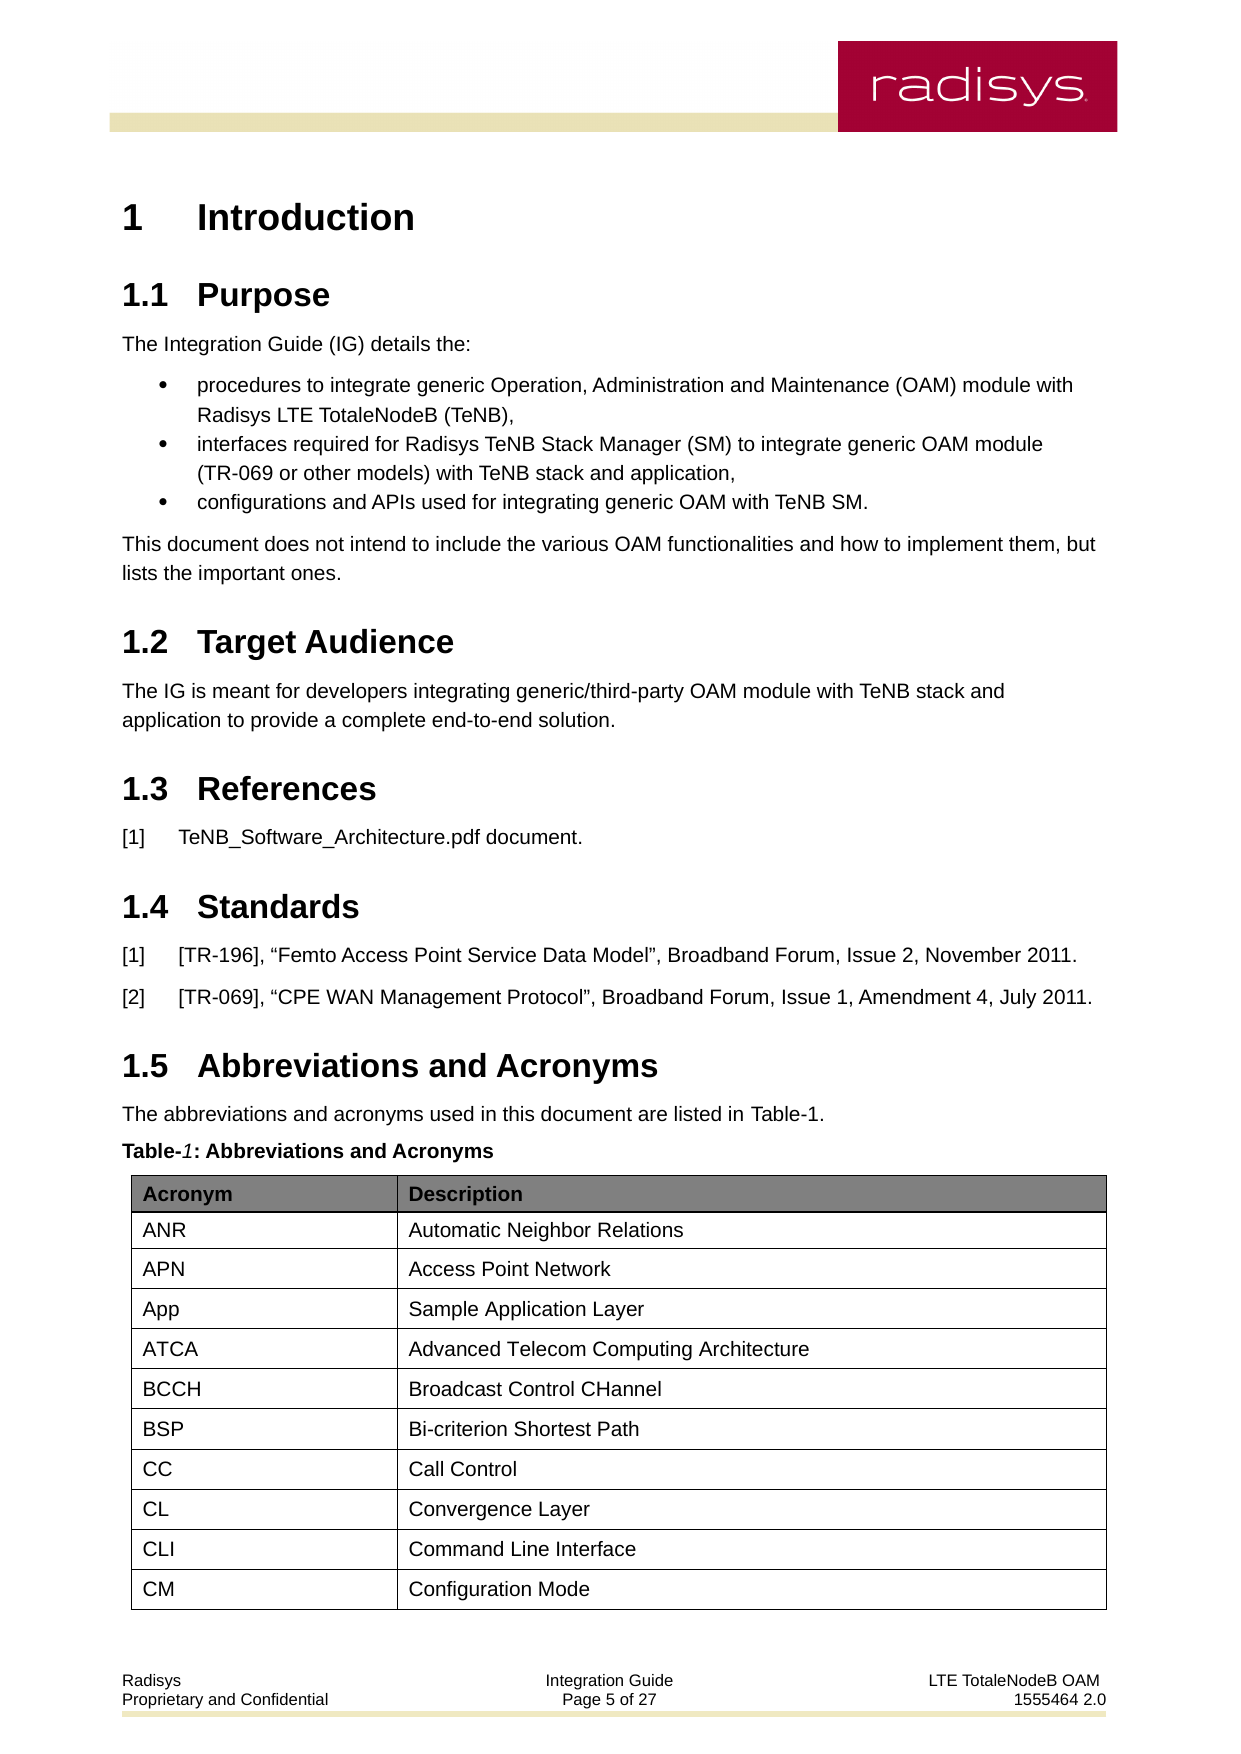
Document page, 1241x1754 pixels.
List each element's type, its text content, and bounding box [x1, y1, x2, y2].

subtitle Target Audience [122, 622, 1106, 661]
text [2] [TR-069], “CPE WAN Management Protocol”, Broadband Forum, Issue 1, Amendment 4, July 2011. [122, 979, 1106, 1008]
table_cell Advanced Telecom Computing Architecture [398, 1329, 1106, 1368]
table_cell CLI [132, 1530, 397, 1569]
table_cell APN [132, 1249, 397, 1288]
table_header Description [398, 1176, 1106, 1211]
table_cell CL [132, 1490, 397, 1529]
text The abbreviations and acronyms used in this document are listed in Table-1. [122, 1097, 1106, 1126]
table_cell Sample Application Layer [398, 1289, 1106, 1328]
subtitle Introduction [122, 195, 1106, 238]
text [1] [TR-196], “Femto Access Point Service Data Model”, Broadband Forum, Issue 2, November 2011. [122, 938, 1106, 967]
subtitle References [122, 769, 1106, 807]
list procedures to integrate generic Operation, Administration and Maintenance (OAM) module with Radisys LTE TotaleNodeB (TeNB), [159, 368, 1106, 426]
list interfaces required for Radisys TeNB Stack Manager (SM) to integrate generic OAM module (TR-069 or other models) with TeNB stack and application, [159, 426, 1106, 485]
picture [109, 41, 1118, 132]
subtitle Abbreviations and Acronyms [122, 1046, 1106, 1084]
table_cell ANR [132, 1213, 397, 1248]
subtitle Standards [122, 887, 1106, 925]
text This document does not intend to include the various OAM functionalities and how to implement them, but lists the important ones. [122, 526, 1106, 585]
table_cell Convergence Layer [398, 1490, 1106, 1529]
table_cell Configuration Mode [398, 1570, 1106, 1609]
table_cell App [132, 1289, 397, 1328]
list configurations and APIs used for integrating generic OAM with TeNB SM. [159, 485, 1106, 514]
table_cell Command Line Interface [398, 1530, 1106, 1569]
table_header Acronym [132, 1176, 397, 1211]
table_cell BCCH [132, 1369, 397, 1408]
text Table-1: Abbreviations and Acronyms [122, 1138, 1106, 1162]
table_cell Access Point Network [398, 1249, 1106, 1288]
table_cell Broadcast Control CHannel [398, 1369, 1106, 1408]
table_cell CC [132, 1450, 397, 1488]
table_cell Call Control [398, 1450, 1106, 1488]
subtitle Purpose [122, 276, 1106, 314]
text [1] TeNB_Software_Architecture.pdf document. [122, 820, 1106, 849]
table_cell Bi-criterion Shortest Path [398, 1409, 1106, 1448]
text The IG is meant for developers integrating generic/third-party OAM module with TeNB stack and application to provide a complete end-to-end solution. [122, 673, 1106, 732]
table_cell Automatic Neighbor Relations [398, 1213, 1106, 1248]
table_cell CM [132, 1570, 397, 1609]
table_cell BSP [132, 1409, 397, 1448]
text The Integration Guide (IG) details the: [122, 326, 1106, 356]
table_cell ATCA [132, 1329, 397, 1368]
